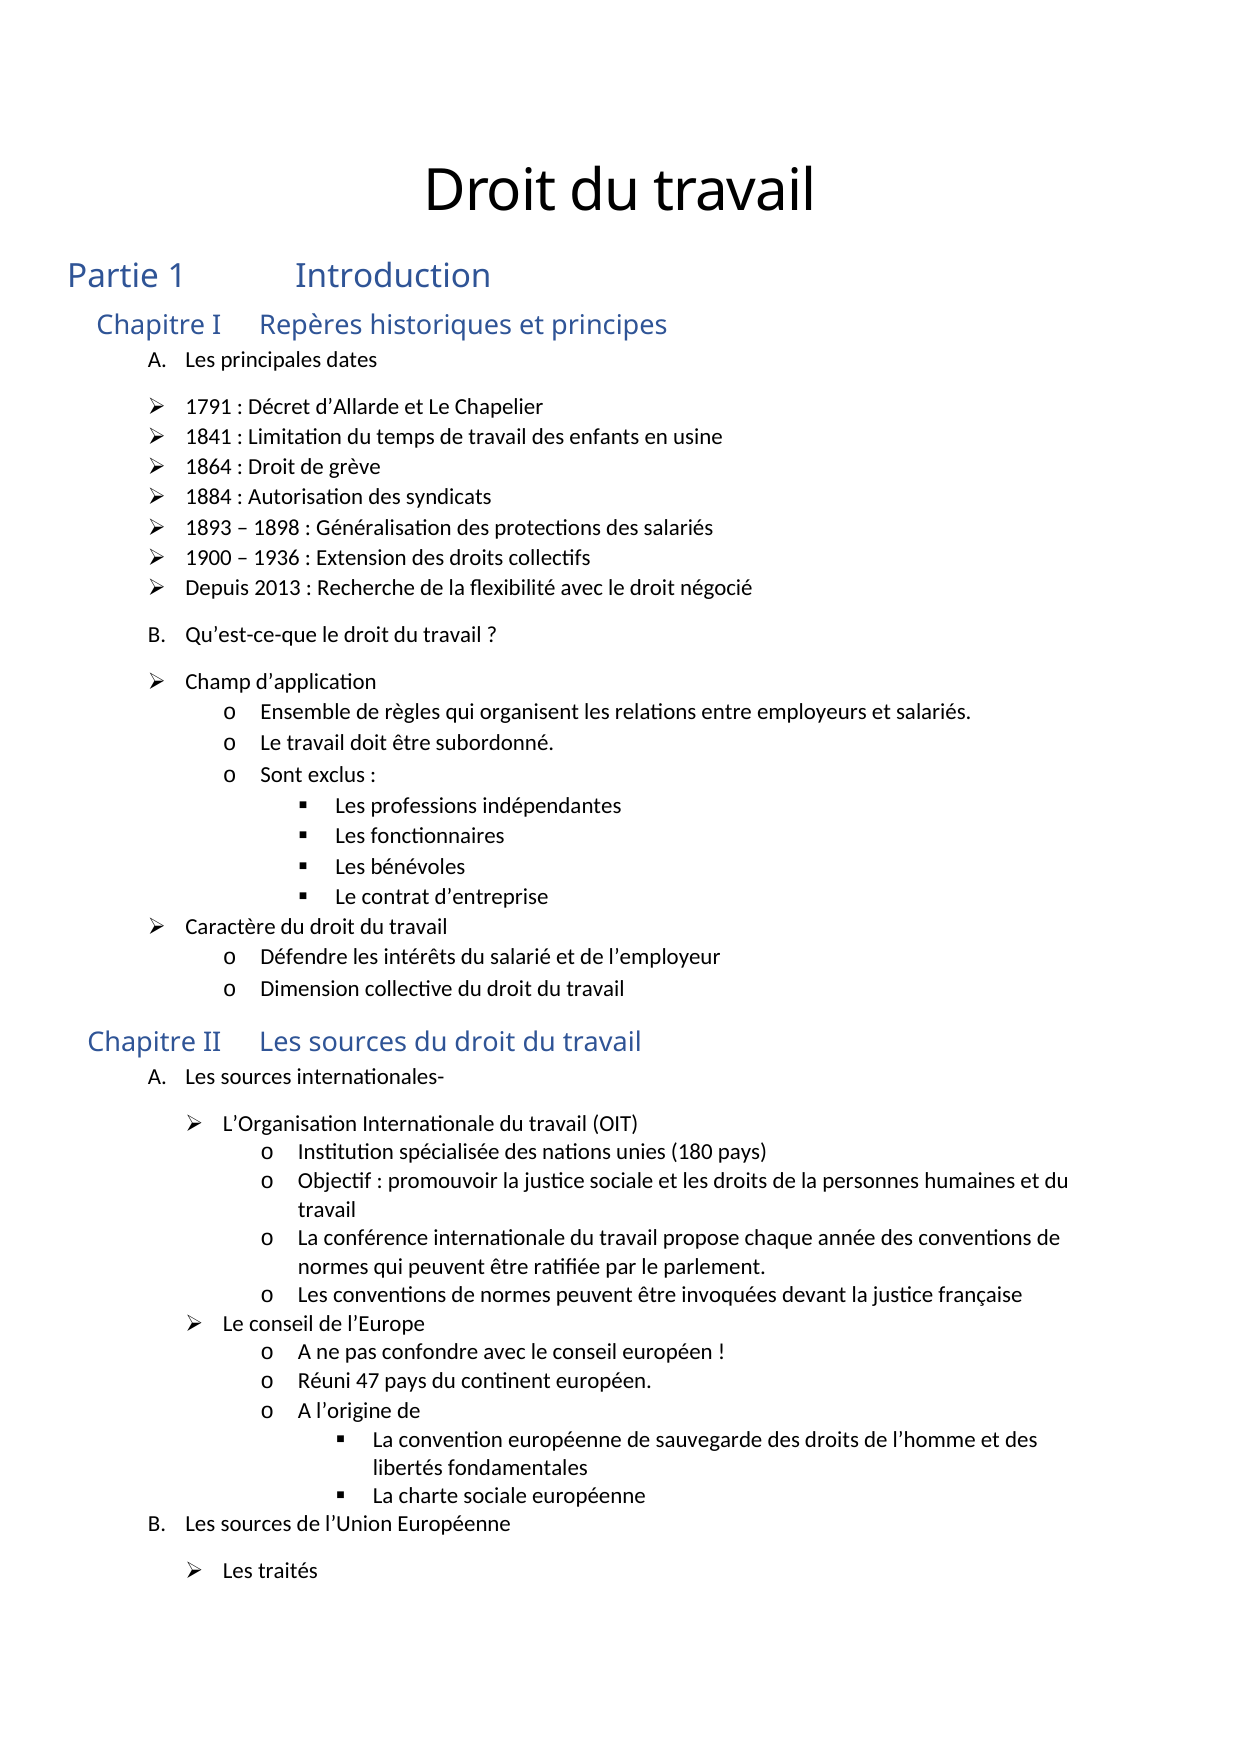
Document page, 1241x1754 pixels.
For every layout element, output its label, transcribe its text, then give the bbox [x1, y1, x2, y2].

list Les traités [185, 1556, 1093, 1584]
list Les professions indépendantes [298, 791, 1093, 819]
list Les fonctionnaires [298, 822, 1093, 850]
title Droit du travail [148, 148, 1093, 227]
list Objectif : promouvoir la justice sociale et les droits de la personnes humaines et du travail [260, 1166, 1093, 1223]
list Dimension collective du droit du travail [223, 974, 1093, 1003]
subtitle Les sources de l’Union Européenne [148, 1509, 1093, 1537]
subtitle Introduction [221, 252, 1093, 297]
list La charte sociale européenne [335, 1481, 1093, 1509]
list La convention européenne de sauvegarde des droits de l’homme et des libertés fondamentales [335, 1425, 1093, 1481]
list 1864 : Droit de grève [148, 452, 1093, 480]
subtitle Les sources internationales- [148, 1062, 1093, 1090]
list 1893 – 1898 : Généralisation des protections des salariés [148, 513, 1093, 541]
list Défendre les intérêts du salarié et de l’employeur [223, 942, 1093, 972]
list Ensemble de règles qui organisent les relations entre employeurs et salariés. [223, 697, 1093, 726]
list 1884 : Autorisation des syndicats [148, 482, 1093, 511]
subtitle Repères historiques et principes [221, 305, 1093, 342]
list Caractère du droit du travail [148, 912, 1093, 940]
list La conférence internationale du travail propose chaque année des conventions de normes qui peuvent être ratifiée par le parlement. [260, 1223, 1093, 1280]
subtitle Les sources du droit du travail [221, 1022, 1093, 1059]
list Les bénévoles [298, 852, 1093, 880]
list Sont exclus : [223, 760, 1093, 789]
list Depuis 2013 : Recherche de la flexibilité avec le droit négocié [148, 573, 1093, 601]
subtitle Qu’est-ce-que le droit du travail ? [148, 620, 1093, 648]
list L’Organisation Internationale du travail (OIT) [185, 1109, 1093, 1137]
list Le contrat d’entreprise [298, 882, 1093, 910]
subtitle Les principales dates [148, 345, 1093, 373]
list Le conseil de l’Europe [185, 1309, 1093, 1337]
list A ne pas confondre avec le conseil européen ! [260, 1337, 1093, 1367]
list Institution spécialisée des nations unies (180 pays) [260, 1137, 1093, 1166]
list Le travail doit être subordonné. [223, 728, 1093, 758]
list 1841 : Limitation du temps de travail des enfants en usine [148, 422, 1093, 450]
list Les conventions de normes peuvent être invoquées devant la justice française [260, 1280, 1093, 1309]
list 1791 : Décret d’Allarde et Le Chapelier [148, 392, 1093, 420]
list Réuni 47 pays du continent européen. [260, 1367, 1093, 1396]
list A l’origine de [260, 1396, 1093, 1425]
list 1900 – 1936 : Extension des droits collectifs [148, 543, 1093, 571]
list Champ d’application [148, 667, 1093, 695]
